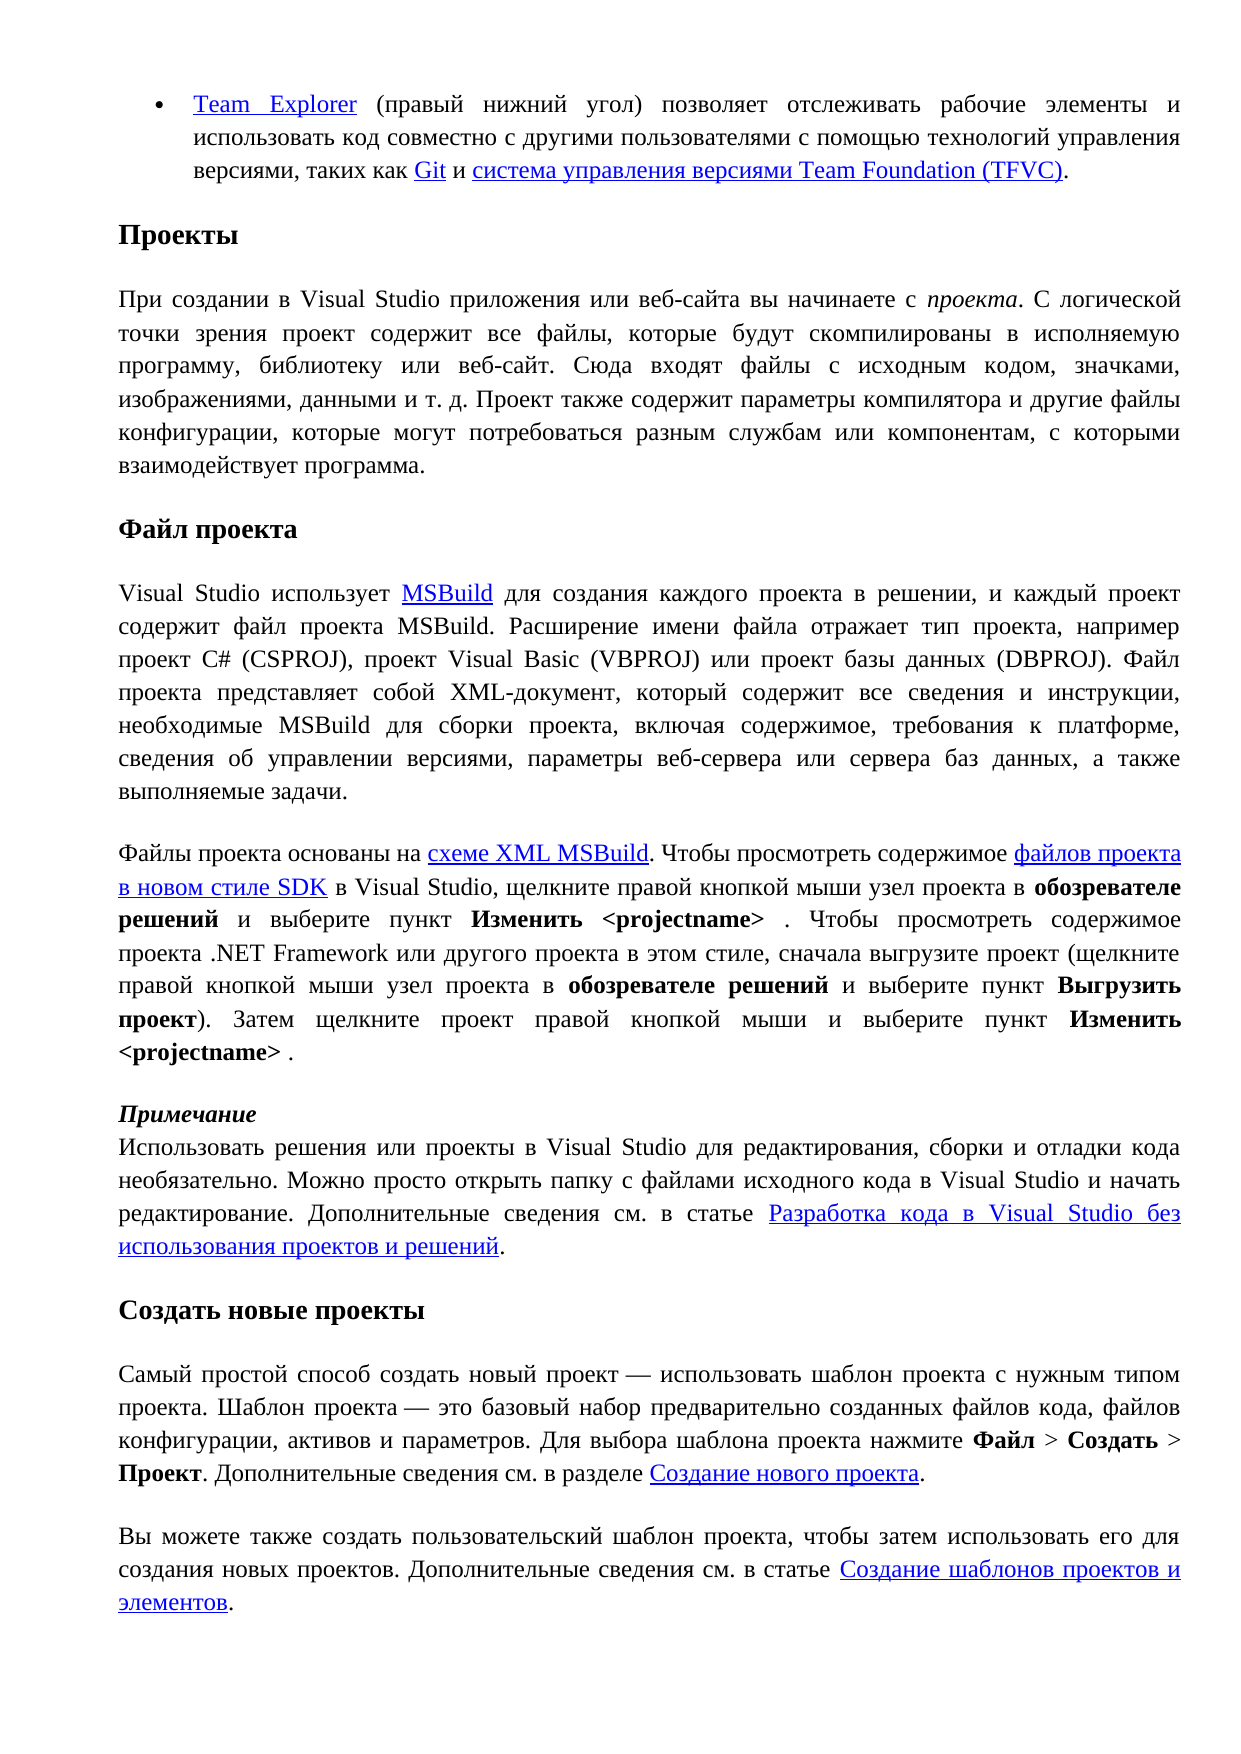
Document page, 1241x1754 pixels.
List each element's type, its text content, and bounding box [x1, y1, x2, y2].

text Создать новые проекты [118, 1293, 1181, 1326]
text При создании в Visual Studio приложения или веб-сайта вы начинаете с проекта. С логической точки зрения проект содержит все файлы, которые будут скомпилированы в исполняемую программу, библиотеку или веб-сайт. Сюда входят файлы с исходным кодом, значками, изображениями, данными и т. д. Проект также содержит параметры компилятора и другие файлы конфигурации, которые могут потребоваться разным службам или компонентам, с которыми взаимодействует программа. [118, 284, 1181, 478]
text Вы можете также создать пользовательский шаблон проекта, чтобы затем использовать его для создания новых проектов. Дополнительные сведения см. в статье Создание шаблонов проектов и элементов. [118, 1521, 1181, 1616]
text Visual Studio использует MSBuild для создания каждого проекта в решении, и каждый проект содержит файл проекта MSBuild. Расширение имени файла отражает тип проекта, например проект C# (CSPROJ), проект Visual Basic (VBPROJ) или проект базы данных (DBPROJ). Файл проекта представляет собой XML-документ, который содержит все сведения и инструкции, необходимые MSBuild для сборки проекта, включая содержимое, требования к платформе, сведения об управлении версиями, параметры веб-сервера или сервера баз данных, а также выполняемые задачи. [118, 578, 1181, 805]
list Team Explorer (правый нижний угол) позволяет отслеживать рабочие элементы и использовать код совместно с другими пользователями с помощью технологий управления версиями, таких как Git и система управления версиями Team Foundation (TFVC). [156, 89, 1181, 183]
text Файл проекта [118, 512, 1181, 544]
text Примечание [118, 1099, 1181, 1128]
text Самый простой способ создать новый проект — использовать шаблон проекта с нужным типом проекта. Шаблон проекта — это базовый набор предварительно созданных файлов кода, файлов конфигурации, активов и параметров. Для выбора шаблона проекта нажмите Файл > Создать > Проект. Дополнительные сведения см. в разделе Создание нового проекта. [118, 1359, 1181, 1487]
text Файлы проекта основаны на схеме XML MSBuild. Чтобы просмотреть содержимое файлов проекта в новом стиле SDK в Visual Studio, щелкните правой кнопкой мыши узел проекта в обозревателе решений и выберите пункт Изменить <projectname> . Чтобы просмотреть содержимое проекта .NET Framework или другого проекта в этом стиле, сначала выгрузите проект (щелкните правой кнопкой мыши узел проекта в обозревателе решений и выберите пункт Выгрузить проект). Затем щелкните проект правой кнопкой мыши и выберите пункт Изменить <projectname> . [118, 838, 1181, 1065]
text Использовать решения или проекты в Visual Studio для редактирования, сборки и отладки кода необязательно. Можно просто открыть папку с файлами исходного кода в Visual Studio и начать редактирование. Дополнительные сведения см. в статье Разработка кода в Visual Studio без использования проектов и решений. [118, 1132, 1181, 1260]
text Проекты [118, 217, 1181, 250]
